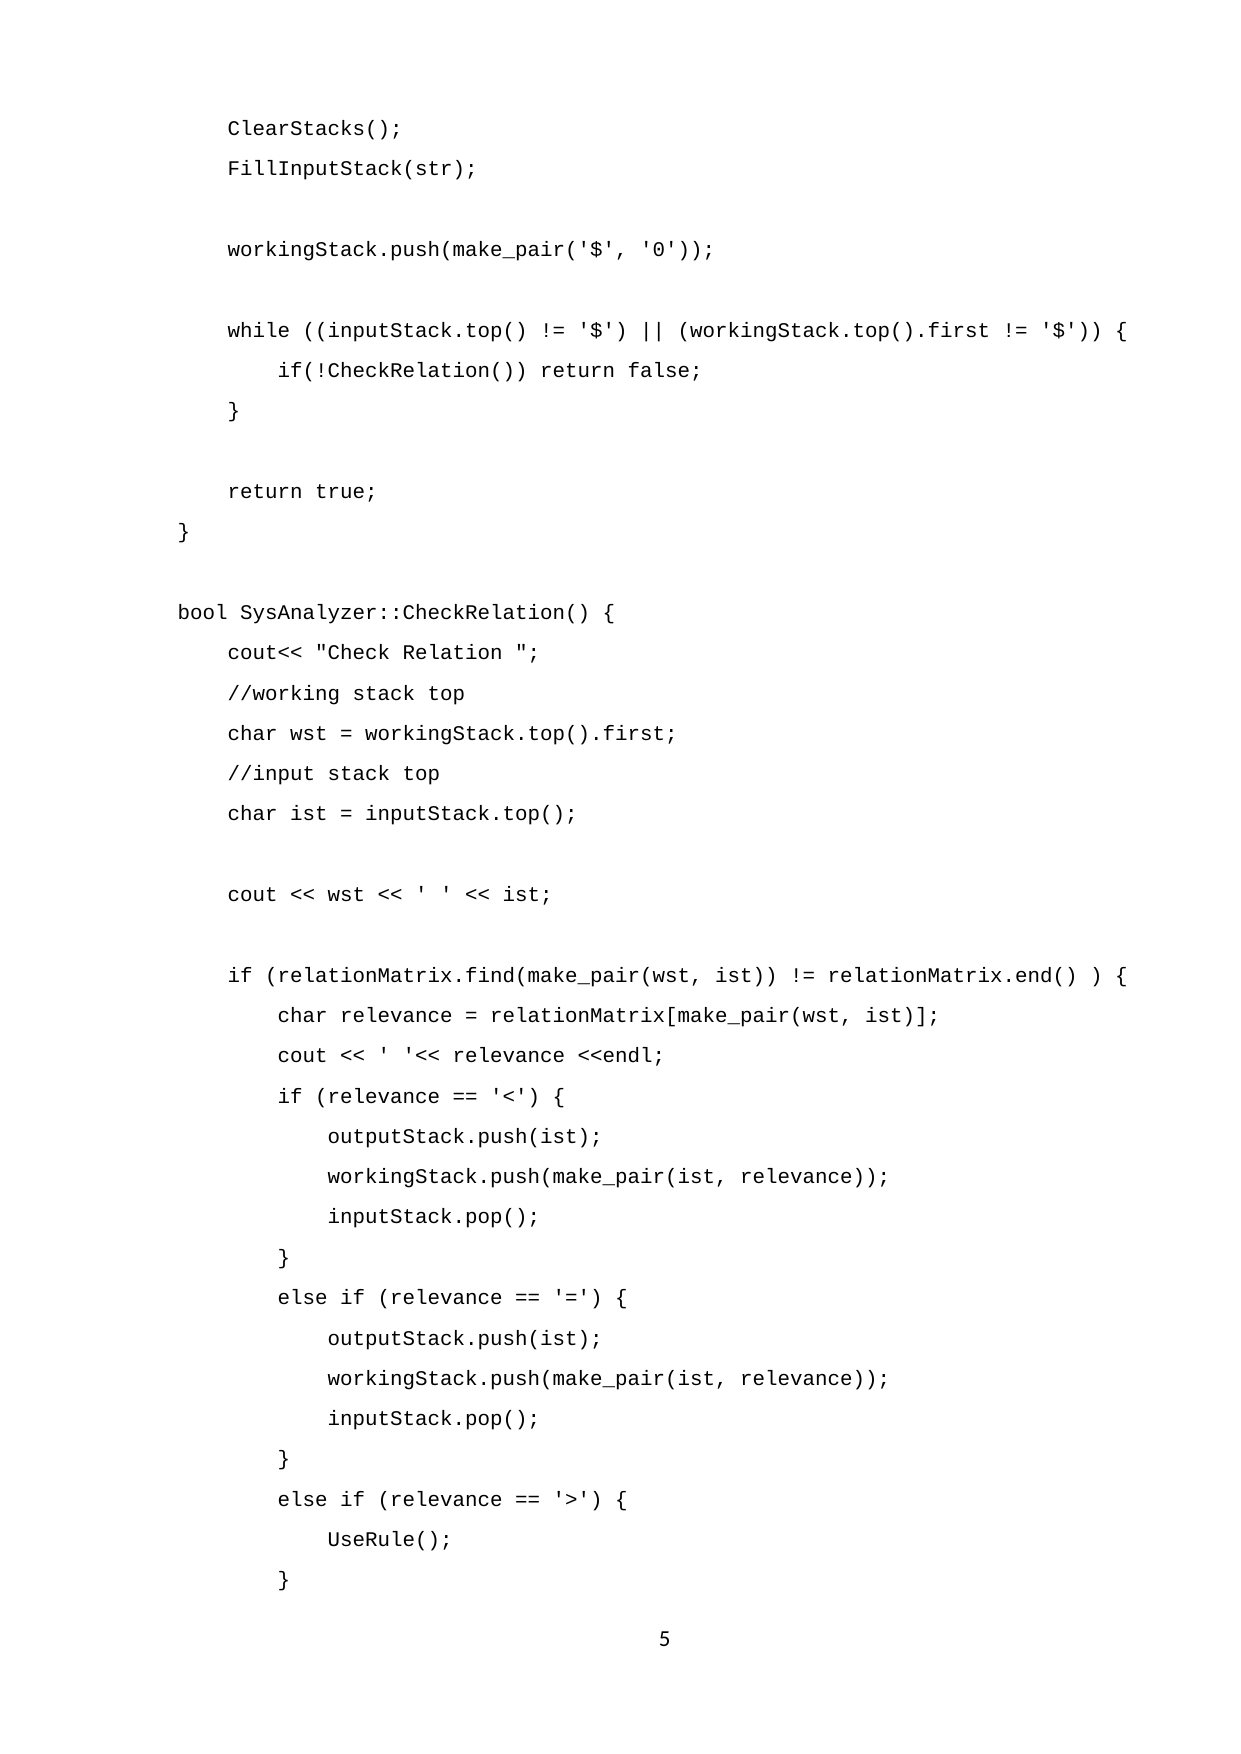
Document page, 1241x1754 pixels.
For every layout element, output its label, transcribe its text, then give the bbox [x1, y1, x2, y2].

text } [177, 1448, 1152, 1472]
text } [177, 1569, 1152, 1593]
text inputStack.pop(); [177, 1207, 1152, 1230]
text char relevance = relationMatrix[make_pair(wst, ist)]; [177, 1005, 1152, 1029]
text cout << wst << ' ' << ist; [177, 884, 1152, 908]
text } [177, 400, 1152, 424]
text workingStack.push(make_pair(ist, relevance)); [177, 1368, 1152, 1391]
text else if (relevance == '>') { [177, 1489, 1152, 1512]
text else if (relevance == '=') { [177, 1287, 1152, 1311]
text char wst = workingStack.top().first; [177, 723, 1152, 746]
text while ((inputStack.top() != '$') || (workingStack.top().first != '$')) { [177, 320, 1152, 343]
text inputStack.pop(); [177, 1408, 1152, 1432]
text outputStack.push(ist); [177, 1126, 1152, 1149]
text cout << ' '<< relevance <<endl; [177, 1045, 1152, 1069]
text //input stack top [177, 763, 1152, 787]
text if (relationMatrix.find(make_pair(wst, ist)) != relationMatrix.end() ) { [177, 965, 1152, 988]
text FillInputStack(str); [177, 158, 1152, 182]
text return true; [177, 481, 1152, 504]
text workingStack.push(make_pair('$', '0')); [177, 239, 1152, 263]
text outputStack.push(ist); [177, 1327, 1152, 1351]
text //working stack top [177, 682, 1152, 706]
text cout<< "Check Relation "; [177, 642, 1152, 666]
text bool SysAnalyzer::CheckRelation() { [177, 602, 1152, 626]
text } [177, 521, 1152, 545]
text if (relevance == '<') { [177, 1086, 1152, 1109]
text } [177, 1247, 1152, 1271]
text char ist = inputStack.top(); [177, 803, 1152, 827]
text workingStack.push(make_pair(ist, relevance)); [177, 1166, 1152, 1190]
text UseRule(); [177, 1529, 1152, 1553]
text ClearStacks(); [177, 118, 1152, 142]
text if(!CheckRelation()) return false; [177, 360, 1152, 384]
